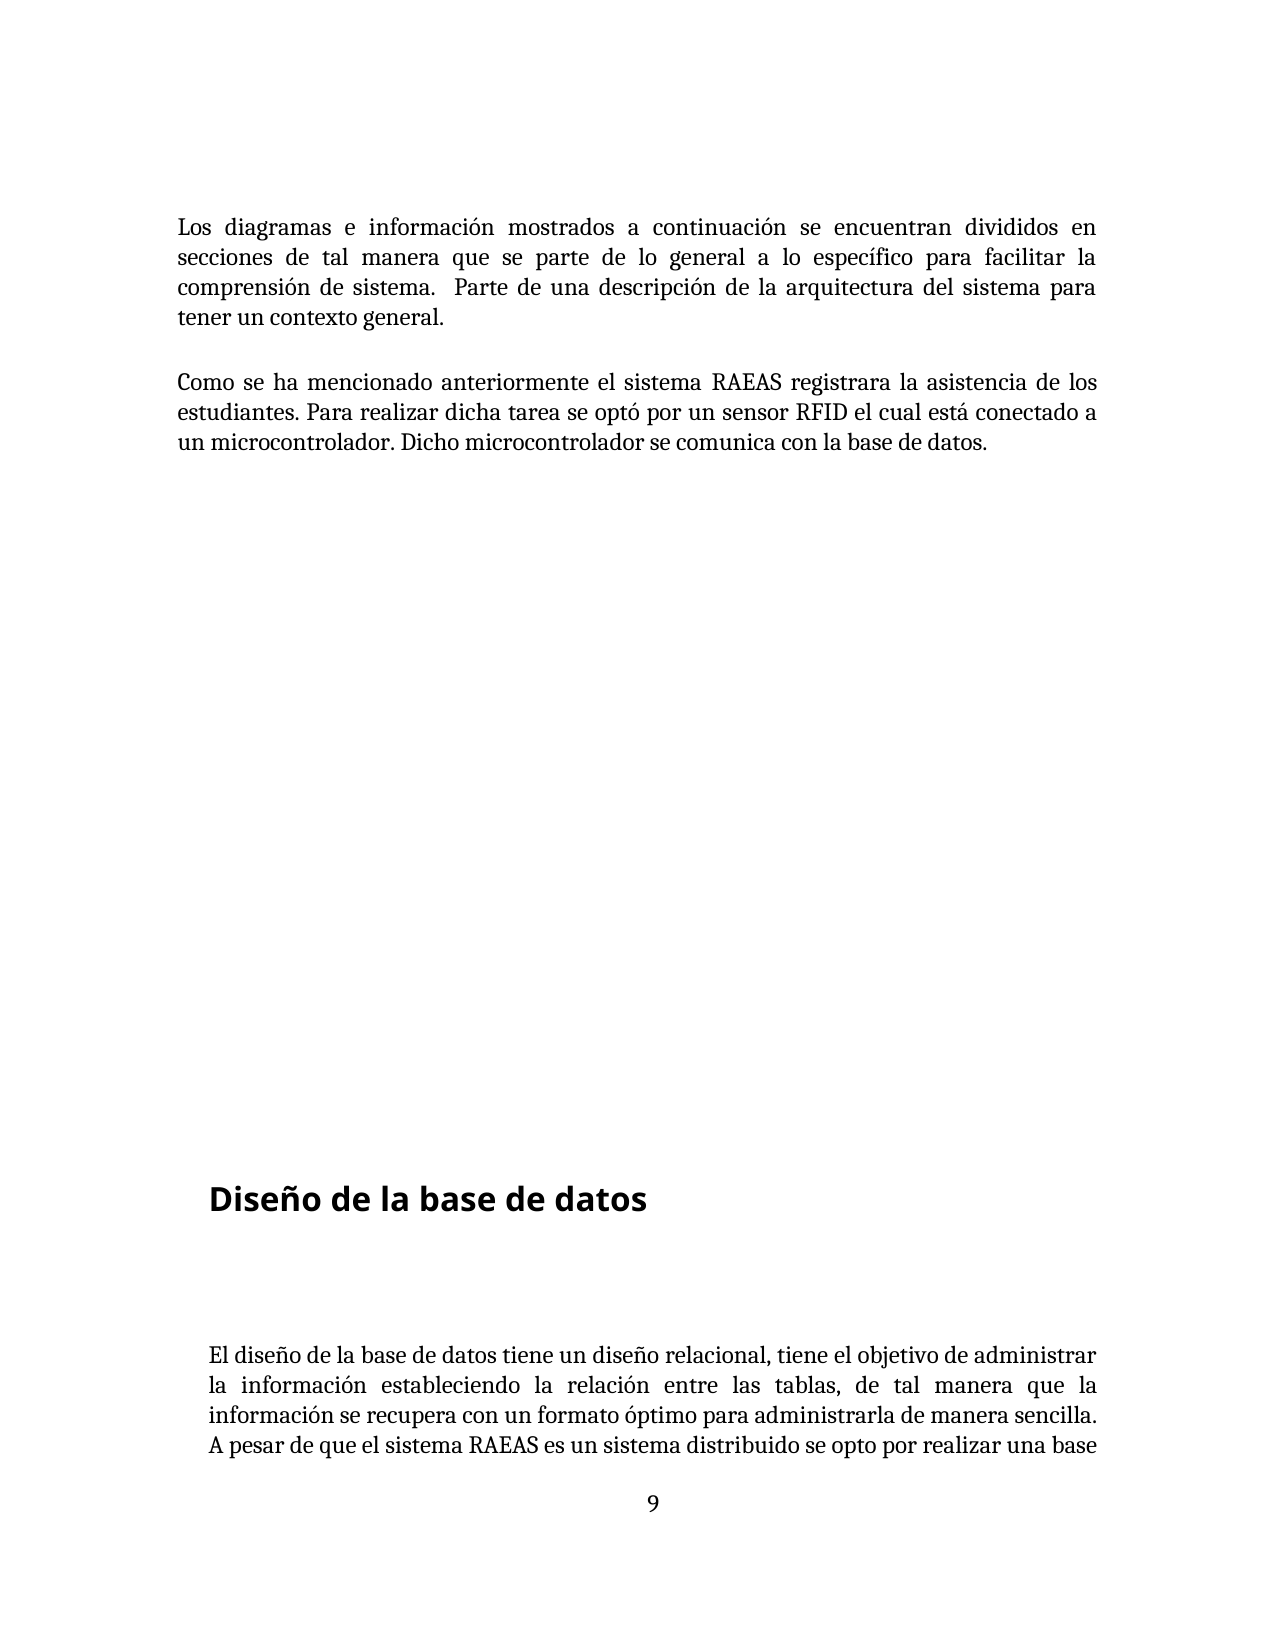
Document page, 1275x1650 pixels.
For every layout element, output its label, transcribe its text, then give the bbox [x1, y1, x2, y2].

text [208, 1341, 1098, 1460]
text Como se ha mencionado anteriormente el sistema RAEAS registrara la asistencia de los estudiantes. Para realizar dicha tarea se optó por un sensor RFID el cual está conectado a un microcontrolador. Dicho microcontrolador se comunica con la base de datos. [177, 368, 1098, 457]
text Los diagramas e información mostrados a continuación se encuentran divididos en secciones de tal manera que se parte de lo general a lo específico para facilitar la comprensión de sistema. Parte de una descripción de la arquitectura del sistema para tener un contexto general. [177, 213, 1098, 332]
text Diseño de la base de datos [180, 1176, 1098, 1221]
